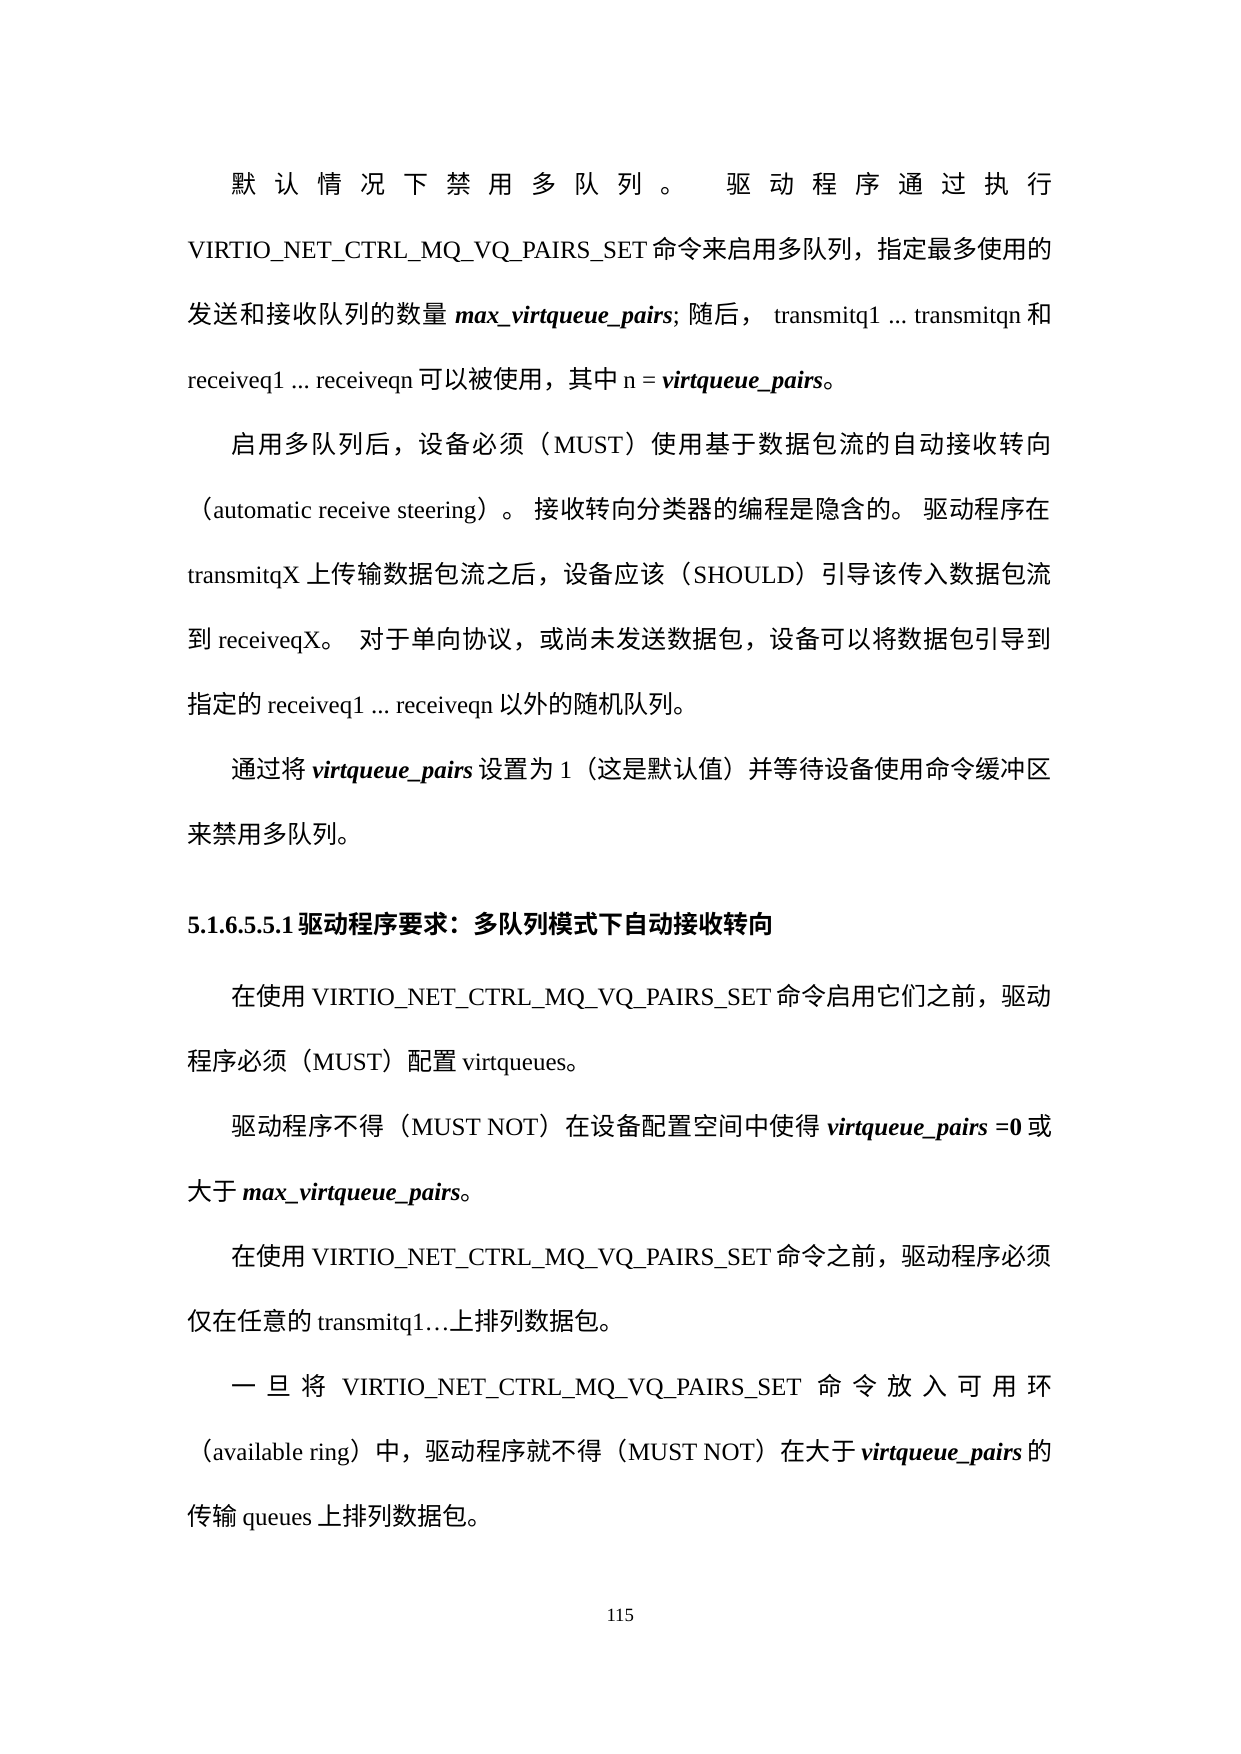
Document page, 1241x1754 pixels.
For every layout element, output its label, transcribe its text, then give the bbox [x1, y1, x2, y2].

text 启用多队列后，设备必须（MUST）使用基于数据包流的自动接收转向（automatic receive steering）。 接收转向分类器的编程是隐含的。 驱动程序在transmitqX上传输数据包流之后，设备应该（SHOULD）引导该传入数据包流到receiveqX。 对于单向协议，或尚未发送数据包，设备可以将数据包引导到指定的receiveq1 ... receiveqn以外的随机队列。 [187, 410, 1053, 735]
text 通过将virtqueue_pairs设置为1（这是默认值）并等待设备使用命令缓冲区来禁用多队列。 [187, 735, 1053, 865]
text 默认情况下禁用多队列。 驱动程序通过执行VIRTIO_NET_CTRL_MQ_VQ_PAIRS_SET命令来启用多队列，指定最多使用的发送和接收队列的数量max_virtqueue_pairs; 随后， transmitq1 ... transmitqn和receiveq1 ... receiveqn可以被使用，其中n = virtqueue_pairs。 [187, 150, 1053, 410]
text 驱动程序不得（MUST NOT）在设备配置空间中使得virtqueue_pairs =0或大于max_virtqueue_pairs。 [187, 1092, 1053, 1222]
subtitle 5.1.6.5.5.1驱动程序要求：多队列模式下自动接收转向 [187, 890, 1053, 955]
text 在使用VIRTIO_NET_CTRL_MQ_VQ_PAIRS_SET命令之前，驱动程序必须仅在任意的transmitq1…上排列数据包。 [187, 1222, 1053, 1352]
text 一旦将VIRTIO_NET_CTRL_MQ_VQ_PAIRS_SET命令放入可用环（available ring）中，驱动程序就不得（MUST NOT）在大于virtqueue_pairs的传输queues上排列数据包。 [187, 1352, 1053, 1547]
text 在使用VIRTIO_NET_CTRL_MQ_VQ_PAIRS_SET命令启用它们之前，驱动程序必须（MUST）配置virtqueues。 [187, 962, 1053, 1092]
